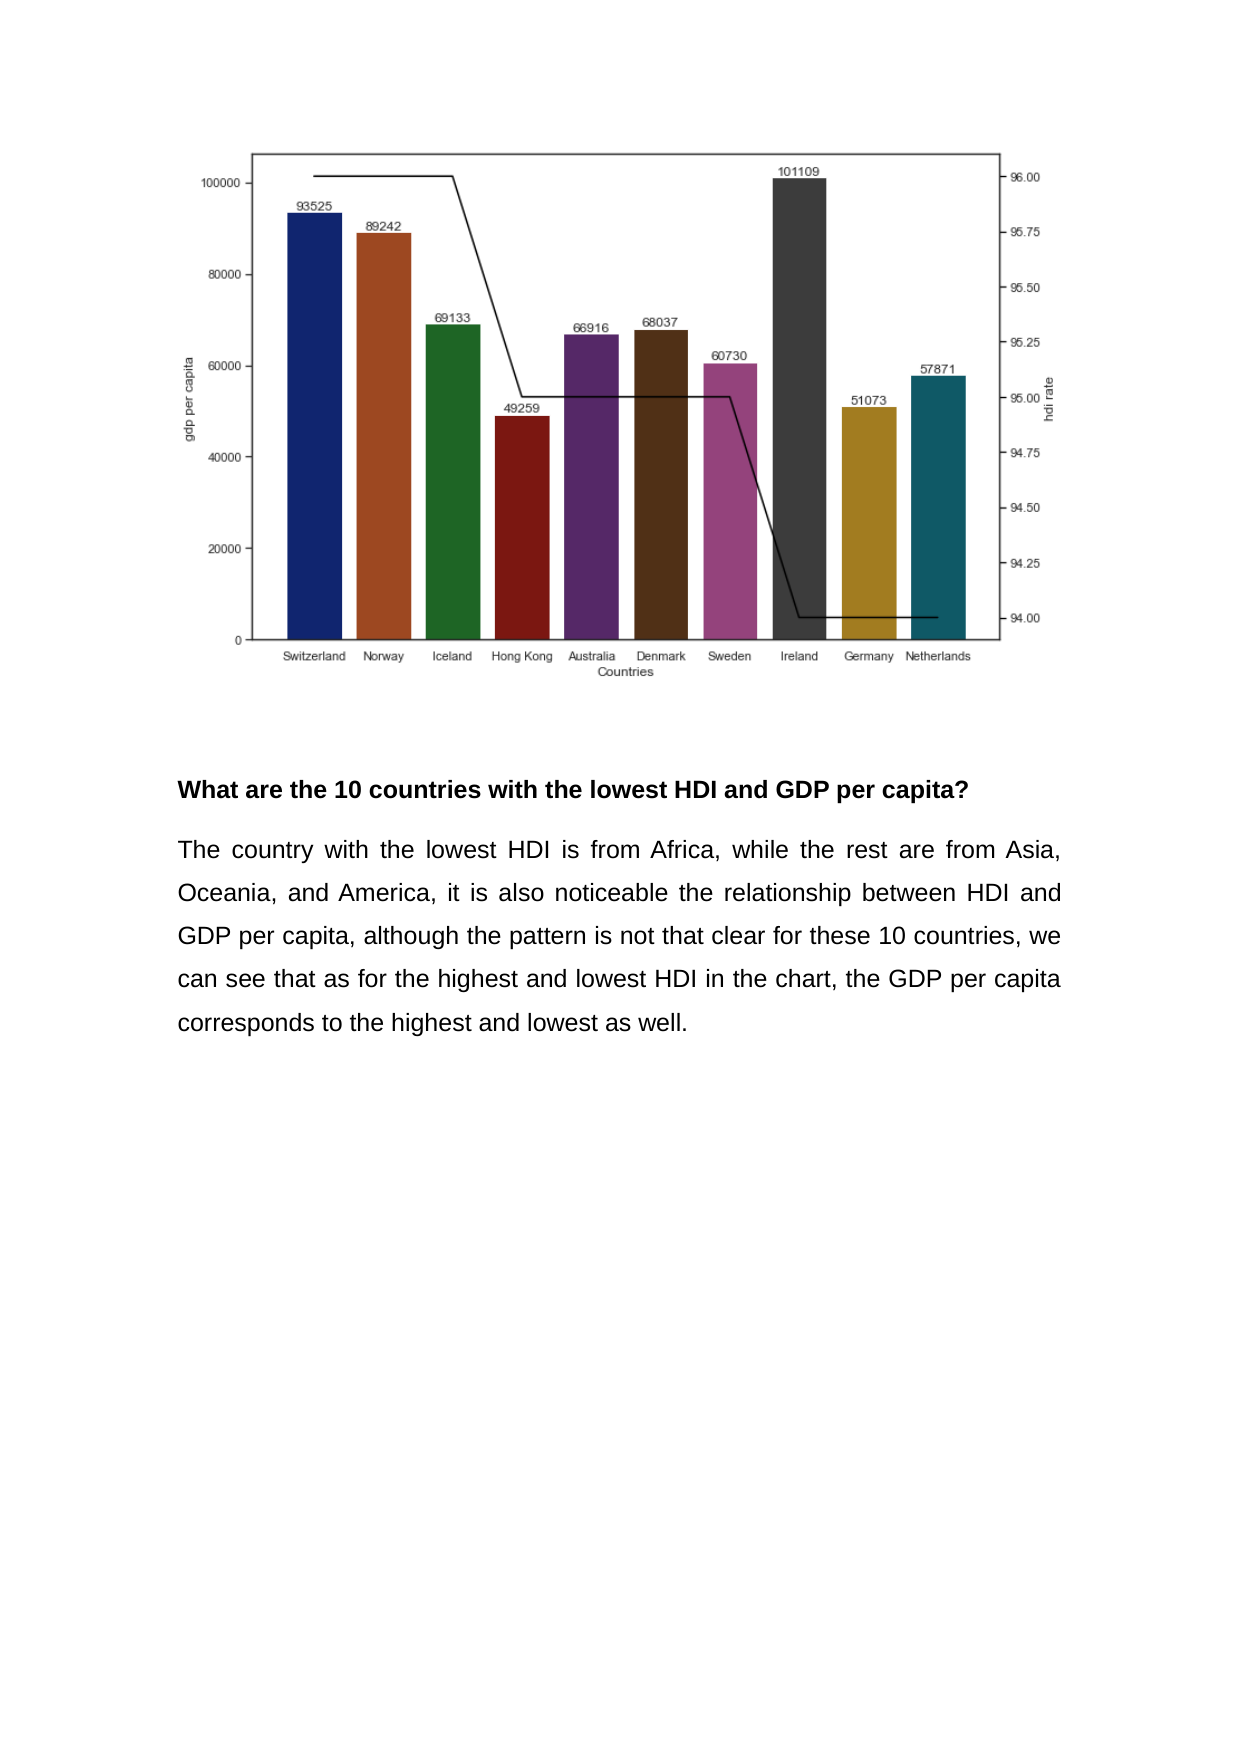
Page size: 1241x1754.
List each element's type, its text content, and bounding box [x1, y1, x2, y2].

text The country with the lowest HDI is from Africa, while the rest are from Asia, Oceania, and America, it is also noticeable the relationship between HDI and GDP per capita, although the pattern is not that clear for these 10 countries, we can see that as for the highest and lowest HDI in the chart, the GDP per capita corresponds to the highest and lowest as well. [177, 835, 1063, 1036]
text What are the 10 countries with the lowest HDI and GDP per capita? [177, 775, 1063, 804]
picture [177, 147, 1063, 685]
